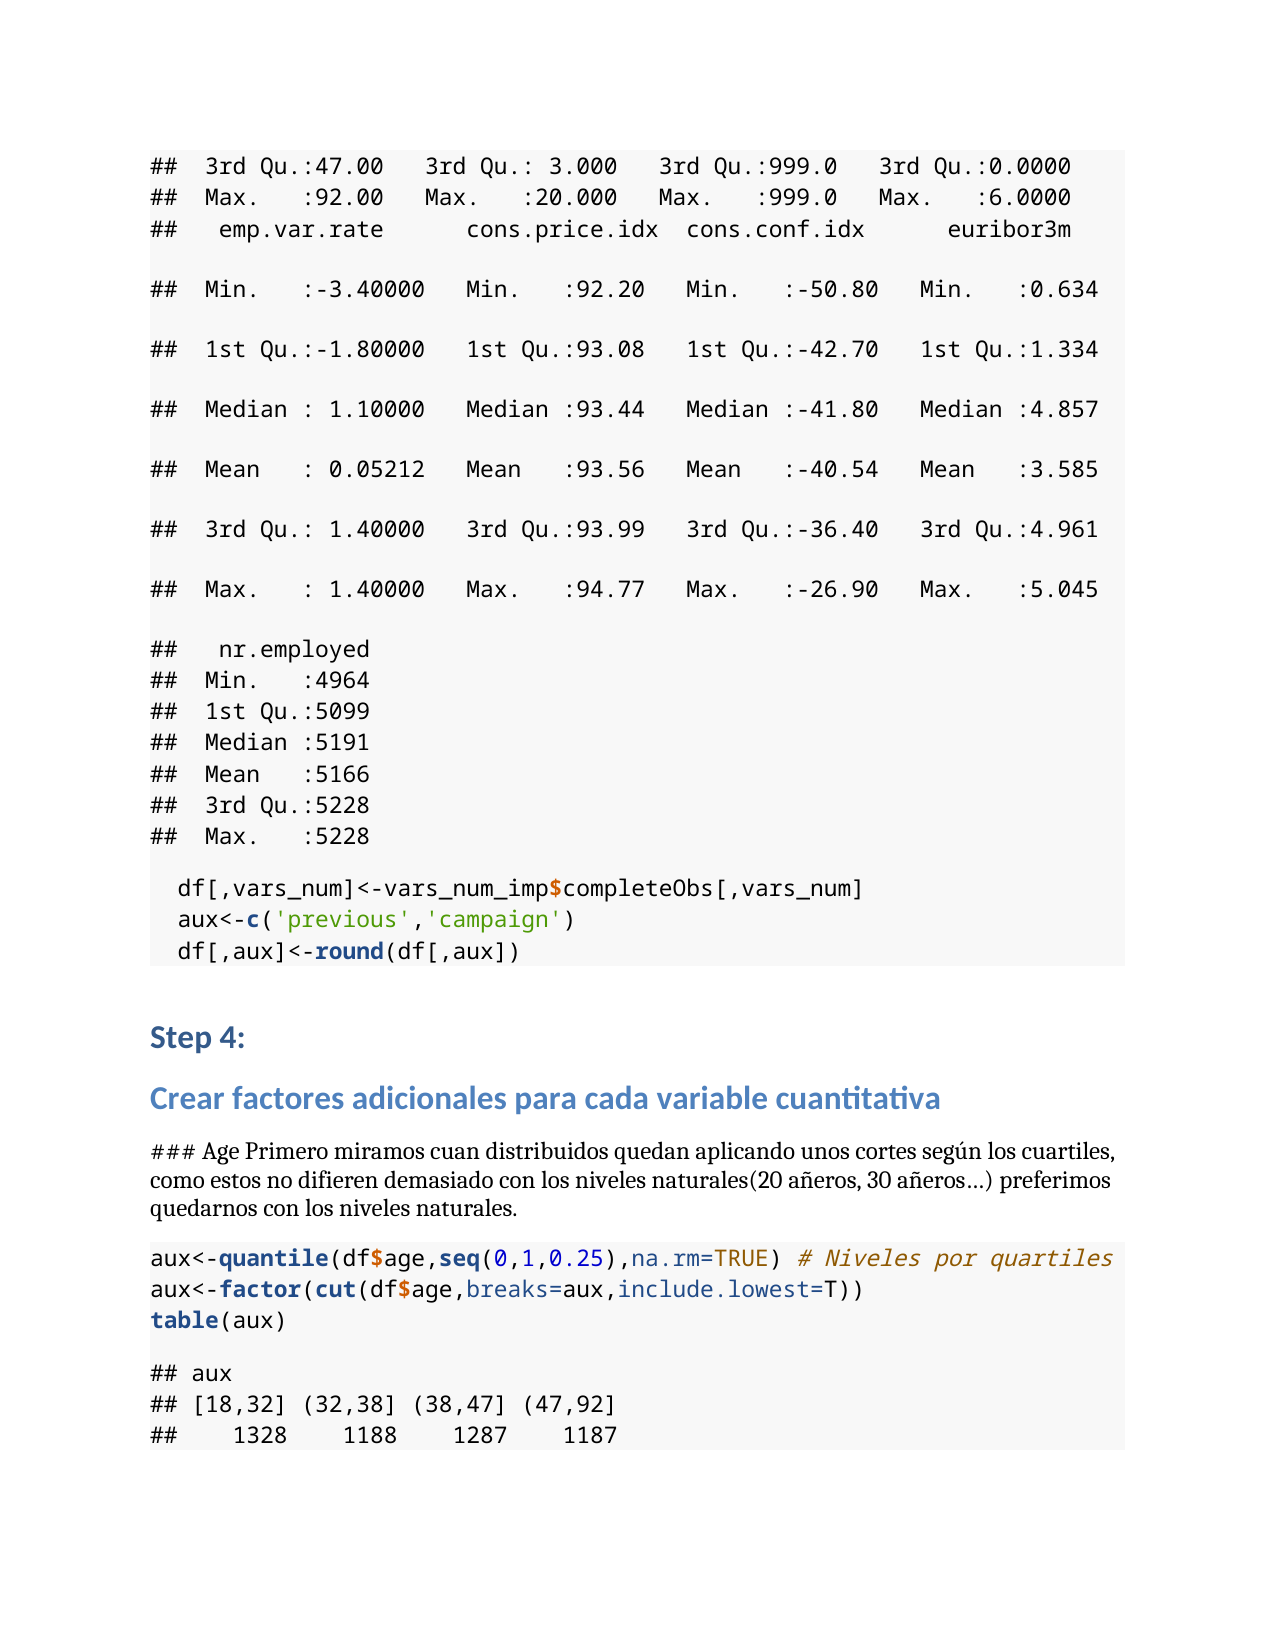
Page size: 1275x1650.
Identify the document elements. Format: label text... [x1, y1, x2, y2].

text ### Age Primero miramos cuan distribuidos quedan aplicando unos cortes según los cuartiles, como estos no difieren demasiado con los niveles naturales(20 añeros, 30 añeros…) preferimos quedarnos con los niveles naturales. [150, 1137, 1125, 1223]
text df[,vars_num]<-vars_num_imp$completeObs[,vars_num] aux<-c('previous','campaign') df[,aux]<-round(df[,aux]) [150, 872, 1125, 966]
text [150, 150, 1125, 851]
text aux<-quantile(df$age,seq(0,1,0.25),na.rm=TRUE) # Niveles por quartiles aux<-factor(cut(df$age,breaks=aux,include.lowest=T)) table(aux) [287, 1242, 1125, 1336]
subtitle Crear factores adicionales para cada variable cuantitativa [150, 1077, 1125, 1118]
text ## aux ## [18,32] (32,38] (38,47] (47,92] ## 1328 1188 1287 1187 [150, 1356, 1125, 1450]
subtitle Step 4: [150, 1016, 1125, 1057]
